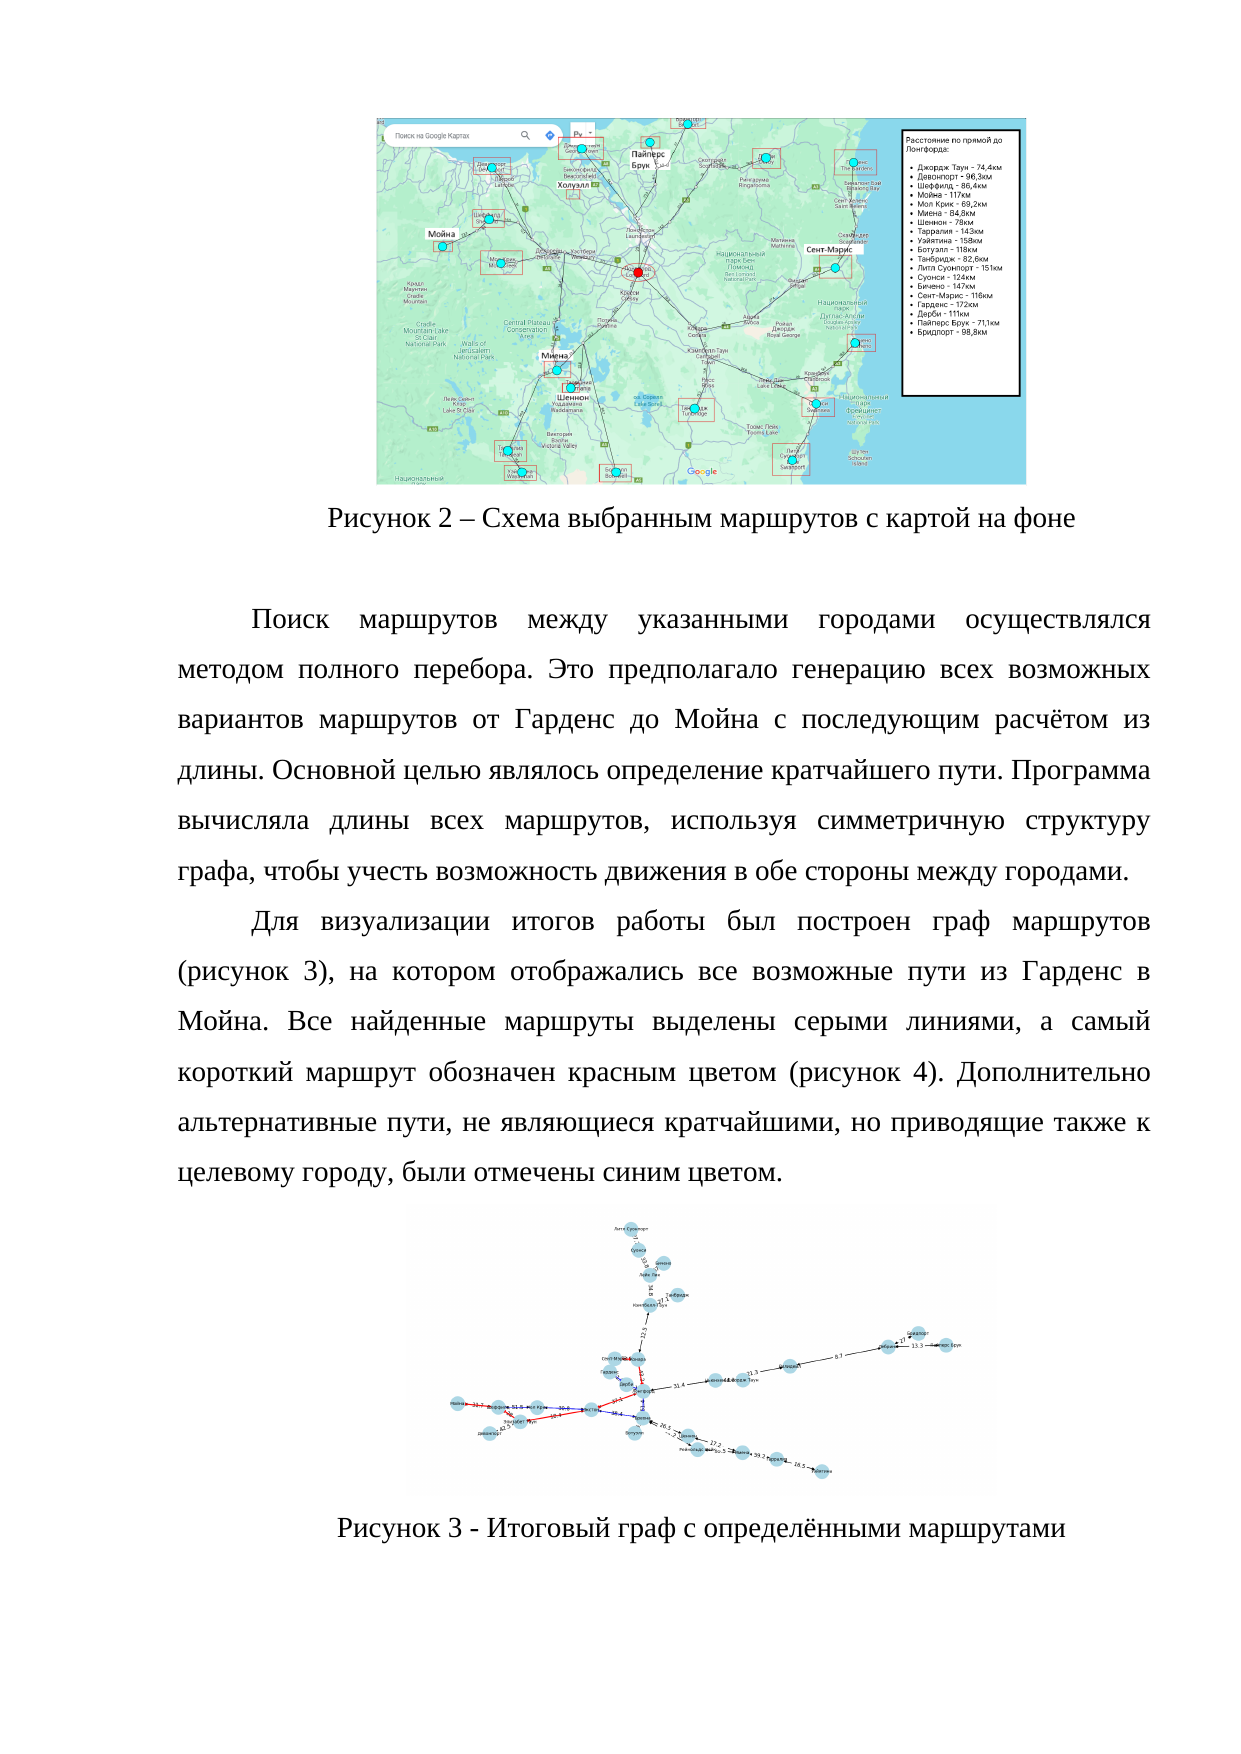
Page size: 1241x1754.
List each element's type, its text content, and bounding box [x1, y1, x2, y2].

text Для визуализации итогов работы был построен граф маршрутов (рисунок 3), на котором отображались все возможные пути из Гарденс в Мойна. Все найденные маршруты выделены серыми линиями, а самый короткий маршрут обозначен красным цветом (рисунок 4). Дополнительно альтернативные пути, не являющиеся кратчайшими, но приводящие также к целевому городу, были отмечены синим цветом. [177, 903, 1152, 1188]
text Рисунок 2 – Схема выбранным маршрутов с картой на фоне [177, 500, 1152, 534]
picture [406, 1204, 997, 1496]
picture [376, 118, 1027, 486]
text Поиск маршрутов между указанными городами осуществлялся методом полного перебора. Это предполагало генерацию всех возможных вариантов маршрутов от Гарденс до Мойна с последующим расчётом из длины. Основной целью являлось определение кратчайшего пути. Программа вычисляла длины всех маршрутов, используя симметричную структуру графа, чтобы учесть возможность движения в обе стороны между городами. [177, 601, 1152, 886]
text Рисунок 3 - Итоговый граф с определёнными маршрутами [177, 1510, 1152, 1543]
